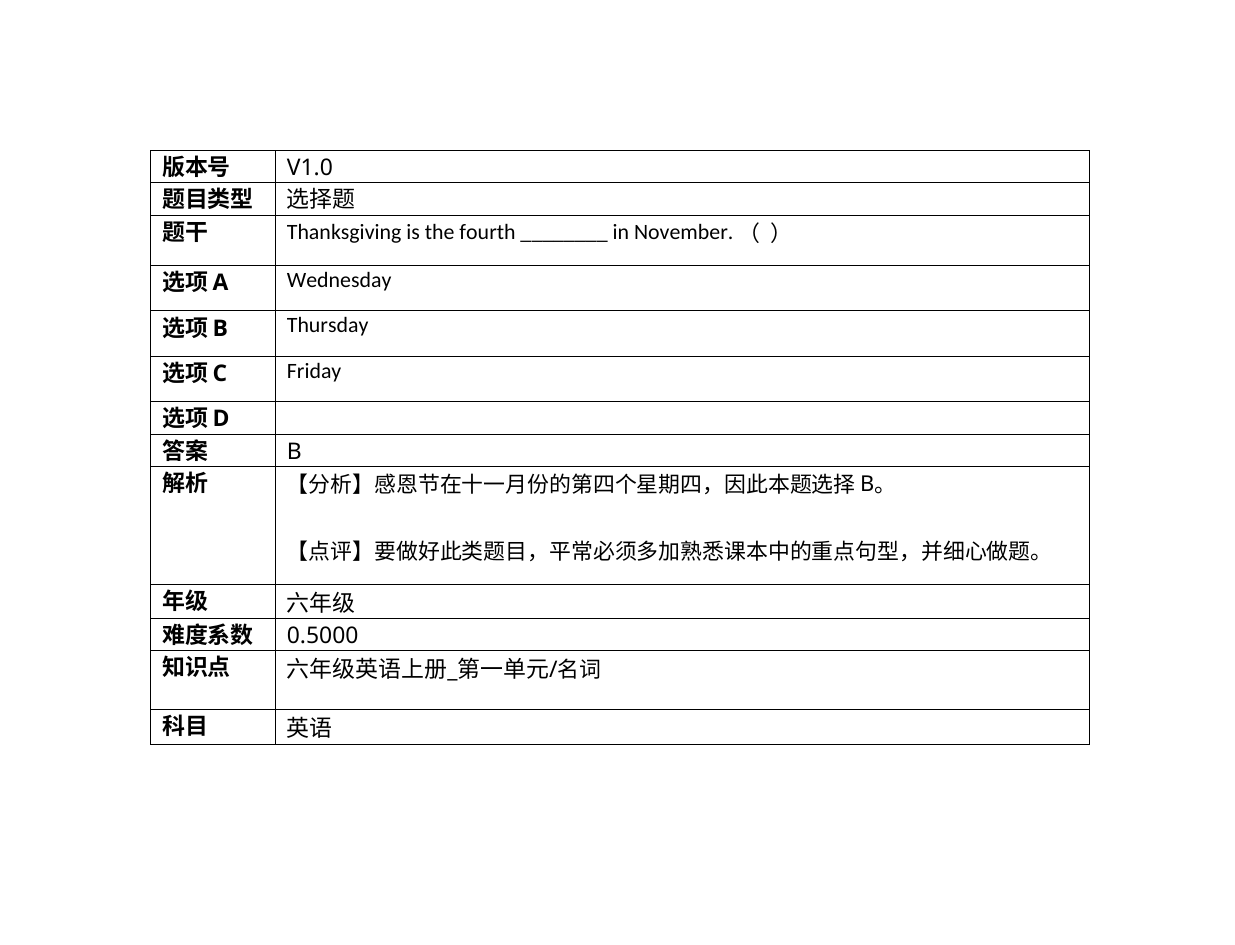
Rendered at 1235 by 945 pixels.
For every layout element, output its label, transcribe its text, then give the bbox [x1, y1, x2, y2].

table_cell 版本号 [151, 151, 275, 182]
table_cell V1.0 [276, 151, 1089, 182]
table_cell Friday [276, 357, 1089, 401]
table_cell 英语 [276, 710, 1089, 743]
table_cell 选择题 [276, 183, 1089, 214]
table_cell 科目 [151, 710, 275, 743]
table_cell 选项B [151, 311, 275, 356]
table_cell 解析 [151, 467, 275, 583]
table_cell Thursday [276, 311, 1089, 356]
table_cell [276, 402, 1089, 433]
table_cell 【分析】感恩节在十一月份的第四个星期四，因此本题选择B。 【点评】要做好此类题目，平常必须多加熟悉课本中的重点句型，并细心做题。 [276, 467, 1089, 583]
table_cell 选项A [151, 266, 275, 310]
table_cell 知识点 [151, 651, 275, 709]
table_cell 题干 [151, 216, 275, 265]
table_cell 难度系数 [151, 619, 275, 650]
table_cell 0.5000 [276, 619, 1089, 650]
table_cell Thanksgiving is the fourth ________ in November. （ ） [276, 216, 1089, 265]
table_cell 六年级英语上册_第一单元/名词 [276, 651, 1089, 709]
table_cell 答案 [151, 435, 275, 466]
table_cell B [276, 435, 1089, 466]
table_cell 选项D [151, 402, 275, 433]
table_cell 年级 [151, 585, 275, 618]
table_cell 题目类型 [151, 183, 275, 214]
table_cell Wednesday [276, 266, 1089, 310]
table_cell 六年级 [276, 585, 1089, 618]
table_cell 选项C [151, 357, 275, 401]
